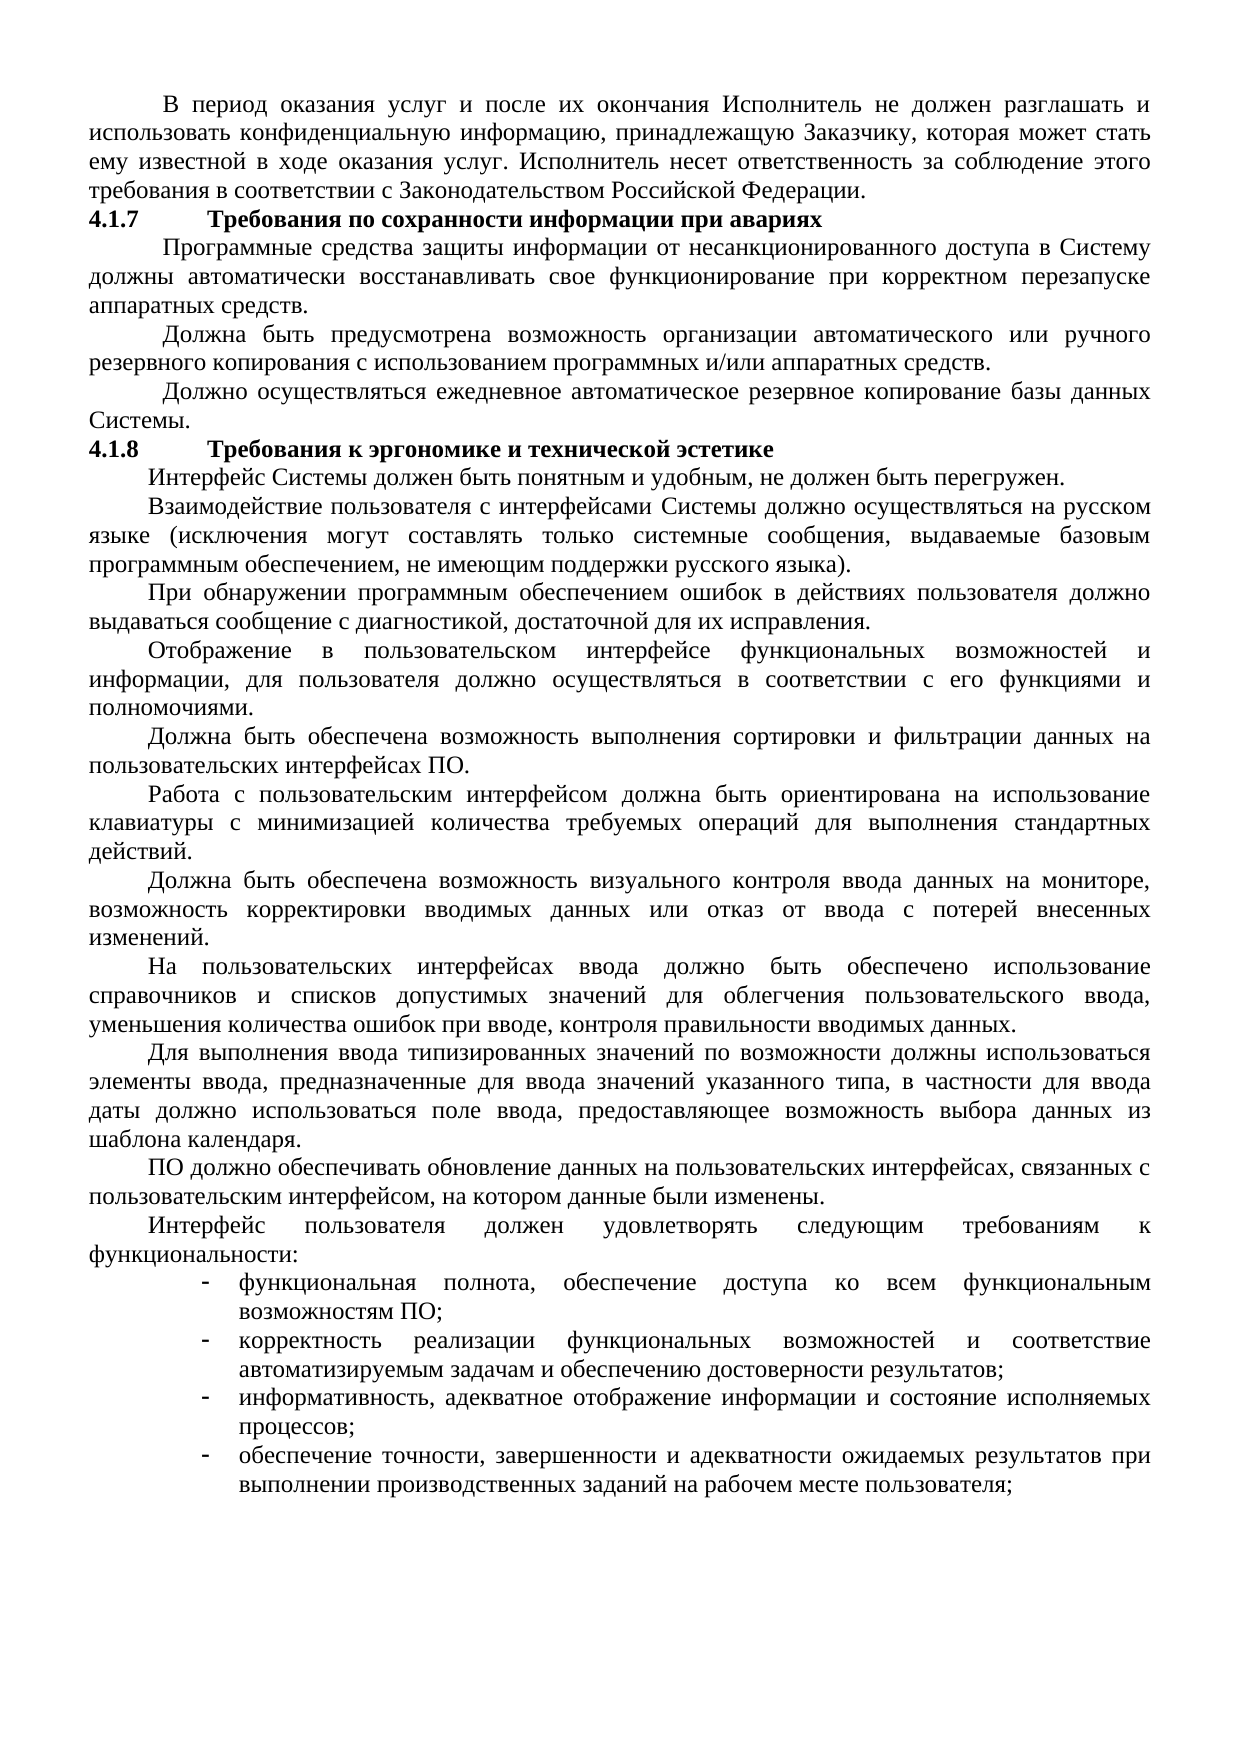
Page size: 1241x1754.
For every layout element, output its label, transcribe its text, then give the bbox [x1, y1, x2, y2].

text Интерфейс Системы должен быть понятным и удобным, не должен быть перегружен. [89, 462, 1152, 491]
text Работа с пользовательским интерфейсом должна быть ориентирована на использование клавиатуры с минимизацией количества требуемых операций для выполнения стандартных действий. [89, 779, 1152, 865]
text Взаимодействие пользователя с интерфейсами Системы должно осуществляться на русском языке (исключения могут составлять только системные сообщения, выдаваемые базовым программным обеспечением, не имеющим поддержки русского языка). [89, 491, 1152, 577]
text Программные средства защиты информации от несанкционированного доступа в Систему должны автоматически восстанавливать свое функционирование при корректном перезапуске аппаратных средств. [89, 232, 1152, 319]
text Должна быть предусмотрена возможность организации автоматического или ручного резервного копирования с использованием программных и/или аппаратных средств. [89, 319, 1152, 376]
list корректность реализации функциональных возможностей и соответствие автоматизируемым задачам и обеспечению достоверности результатов; [201, 1325, 1152, 1382]
text ПО должно обеспечивать обновление данных на пользовательских интерфейсах, связанных с пользовательским интерфейсом, на котором данные были изменены. [89, 1152, 1152, 1210]
list Требования по сохранности информации при авариях [89, 204, 1152, 232]
text Должна быть обеспечена возможность визуального контроля ввода данных на мониторе, возможность корректировки вводимых данных или отказ от ввода с потерей внесенных изменений. [89, 865, 1152, 951]
list информативность, адекватное отображение информации и состояние исполняемых процессов; [201, 1382, 1152, 1440]
list обеспечение точности, завершенности и адекватности ожидаемых результатов при выполнении производственных заданий на рабочем месте пользователя; [201, 1440, 1152, 1497]
text В период оказания услуг и после их окончания Исполнитель не должен разглашать и использовать конфиденциальную информацию, принадлежащую Заказчику, которая может стать ему известной в ходе оказания услуг. Исполнитель несет ответственность за соблюдение этого требования в соответствии с Законодательством Российской Федерации. [89, 89, 1152, 204]
text Интерфейс пользователя должен удовлетворять следующим требованиям к функциональности: [89, 1210, 1152, 1267]
text Должна быть обеспечена возможность выполнения сортировки и фильтрации данных на пользовательских интерфейсах ПО. [89, 721, 1152, 779]
text При обнаружении программным обеспечением ошибок в действиях пользователя должно выдаваться сообщение с диагностикой, достаточной для их исправления. [89, 577, 1152, 635]
list Требования к эргономике и технической эстетике [89, 434, 1152, 462]
list функциональная полнота, обеспечение доступа ко всем функциональным возможностям ПО; [201, 1267, 1152, 1325]
text Должно осуществляться ежедневное автоматическое резервное копирование базы данных Системы. [89, 376, 1152, 434]
text На пользовательских интерфейсах ввода должно быть обеспечено использование справочников и списков допустимых значений для облегчения пользовательского ввода, уменьшения количества ошибок при вводе, контроля правильности вводимых данных. [89, 951, 1152, 1037]
text Отображение в пользовательском интерфейсе функциональных возможностей и информации, для пользователя должно осуществляться в соответствии с его функциями и полномочиями. [89, 635, 1152, 721]
text Для выполнения ввода типизированных значений по возможности должны использоваться элементы ввода, предназначенные для ввода значений указанного типа, в частности для ввода даты должно использоваться поле ввода, предоставляющее возможность выбора данных из шаблона календаря. [89, 1037, 1152, 1152]
